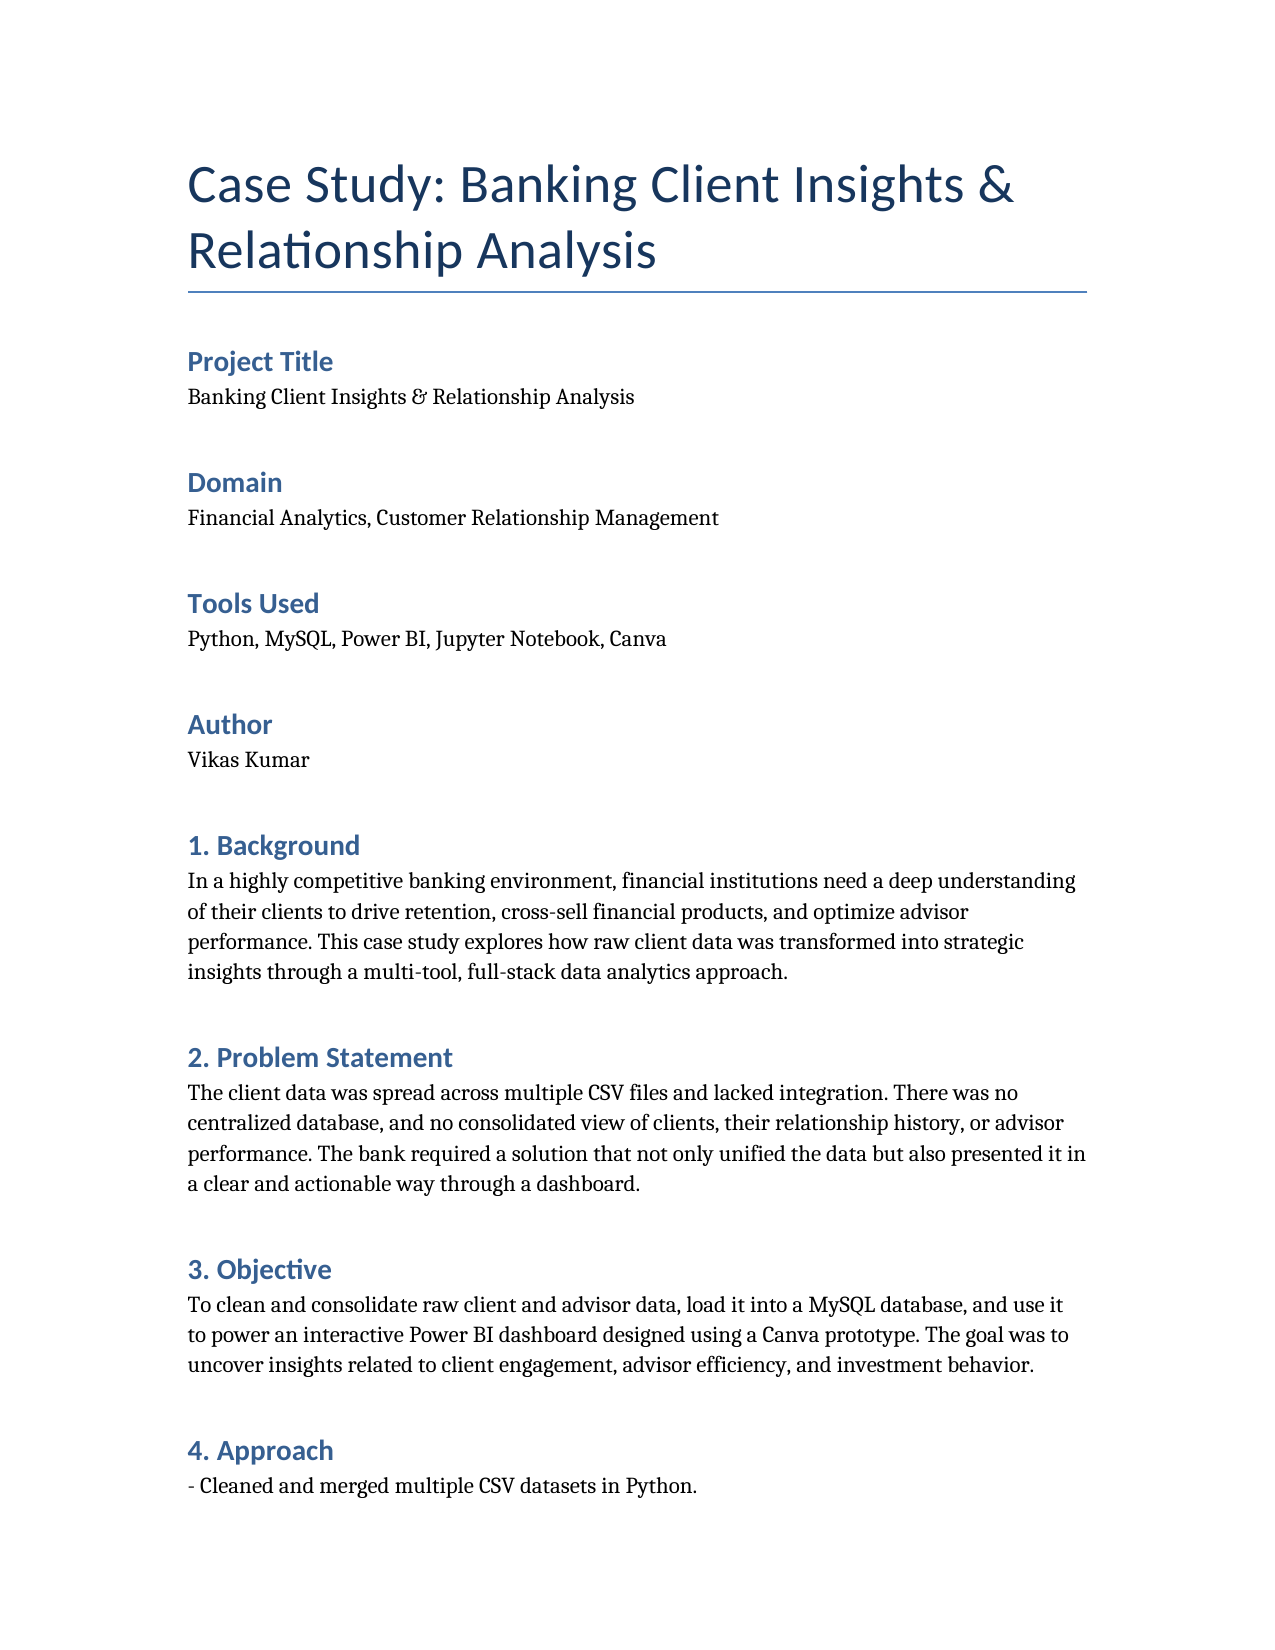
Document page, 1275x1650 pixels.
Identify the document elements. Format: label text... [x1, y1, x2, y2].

text Banking Client Insights & Relationship Analysis [187, 384, 1087, 410]
subtitle Tools Used [187, 585, 1087, 621]
title Case Study: Banking Client Insights & Relationship Analysis [187, 150, 1087, 293]
text - Cleaned and merged multiple CSV datasets in Python. [187, 1473, 1087, 1500]
text The client data was spread across multiple CSV files and lacked integration. There was no centralized database, and no consolidated view of clients, their relationship history, or advisor performance. The bank required a solution that not only unified the data but also presented it in a clear and actionable way through a dashboard. [187, 1080, 1087, 1197]
text Financial Analytics, Customer Relationship Management [187, 505, 1087, 531]
subtitle Project Title [187, 343, 1087, 378]
subtitle Author [187, 706, 1087, 742]
text Vikas Kumar [187, 747, 1087, 773]
subtitle Domain [187, 464, 1087, 499]
subtitle 3. Objective [187, 1251, 1087, 1286]
text To clean and consolidate raw client and advisor data, load it into a MySQL database, and use it to power an interactive Power BI dashboard designed using a Canva prototype. The goal was to uncover insights related to client engagement, advisor efficiency, and investment behavior. [187, 1292, 1087, 1378]
text Python, MySQL, Power BI, Jupyter Notebook, Canva [187, 626, 1087, 652]
subtitle 1. Background [187, 827, 1087, 863]
text In a highly competitive banking environment, financial institutions need a deep understanding of their clients to drive retention, cross-sell financial products, and optimize advisor performance. This case study explores how raw client data was transformed into strategic insights through a multi-tool, full-stack data analytics approach. [187, 868, 1087, 985]
subtitle 2. Problem Statement [187, 1039, 1087, 1075]
subtitle 4. Approach [187, 1432, 1087, 1468]
